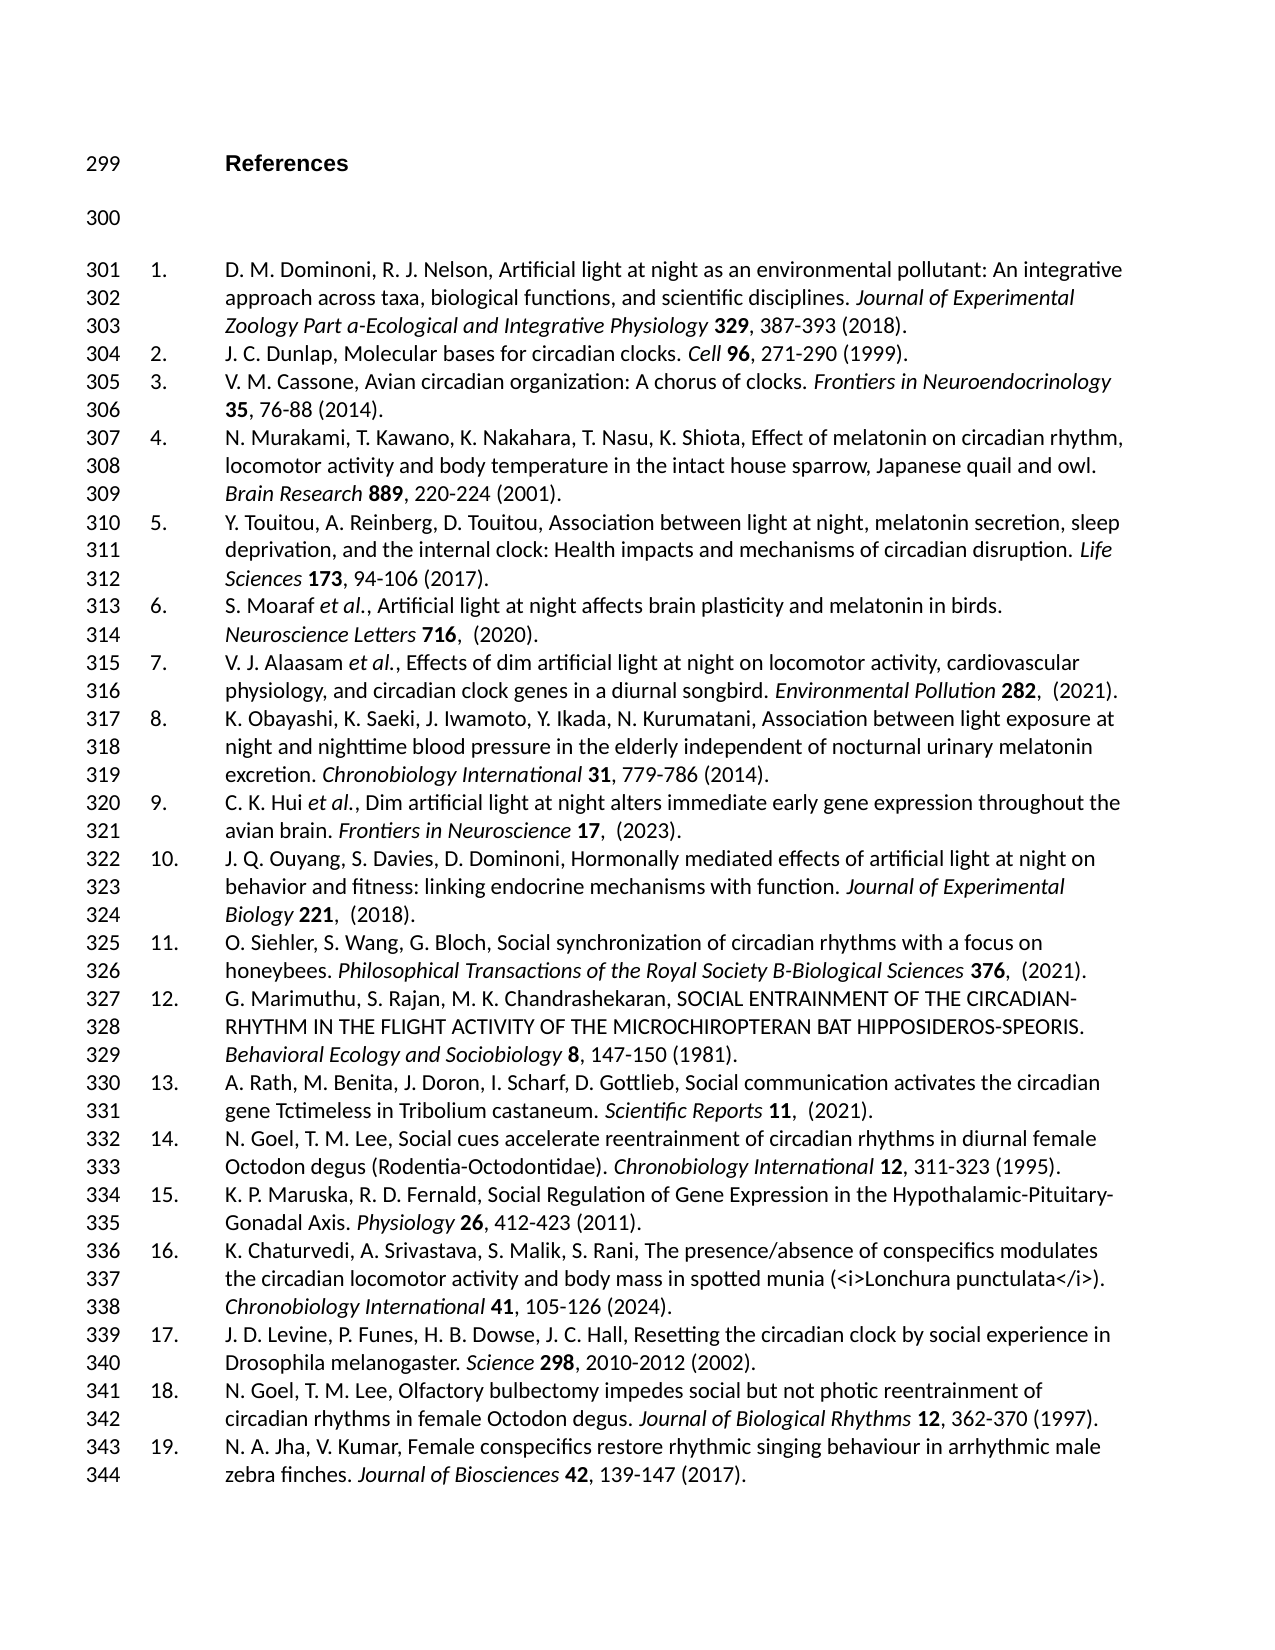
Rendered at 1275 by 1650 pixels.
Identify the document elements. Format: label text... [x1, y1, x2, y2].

text 9. C. K. Hui et al., Dim artificial light at night alters immediate early gene expression throughout the avian brain. Frontiers in Neuroscience 17, (2023). [150, 788, 1125, 844]
text 7. V. J. Alaasam et al., Effects of dim artificial light at night on locomotor activity, cardiovascular physiology, and circadian clock genes in a diurnal songbird. Environmental Pollution 282, (2021). [150, 648, 1125, 704]
text 8. K. Obayashi, K. Saeki, J. Iwamoto, Y. Ikada, N. Kurumatani, Association between light exposure at night and nighttime blood pressure in the elderly independent of nocturnal urinary melatonin excretion. Chronobiology International 31, 779-786 (2014). [150, 704, 1125, 788]
text 3. V. M. Cassone, Avian circadian organization: A chorus of clocks. Frontiers in Neuroendocrinology 35, 76-88 (2014). [150, 367, 1125, 423]
text 10. J. Q. Ouyang, S. Davies, D. Dominoni, Hormonally mediated effects of artificial light at night on behavior and fitness: linking endocrine mechanisms with function. Journal of Experimental Biology 221, (2018). [150, 844, 1125, 928]
text 5. Y. Touitou, A. Reinberg, D. Touitou, Association between light at night, melatonin secretion, sleep deprivation, and the internal clock: Health impacts and mechanisms of circadian disruption. Life Sciences 173, 94-106 (2017). [150, 508, 1125, 592]
text 15. K. P. Maruska, R. D. Fernald, Social Regulation of Gene Expression in the Hypothalamic-Pituitary-Gonadal Axis. Physiology 26, 412-423 (2011). [150, 1180, 1125, 1236]
text 18. N. Goel, T. M. Lee, Olfactory bulbectomy impedes social but not photic reentrainment of circadian rhythms in female Octodon degus. Journal of Biological Rhythms 12, 362-370 (1997). [150, 1376, 1125, 1432]
text 14. N. Goel, T. M. Lee, Social cues accelerate reentrainment of circadian rhythms in diurnal female Octodon degus (Rodentia-Octodontidae). Chronobiology International 12, 311-323 (1995). [150, 1124, 1125, 1180]
text 17. J. D. Levine, P. Funes, H. B. Dowse, J. C. Hall, Resetting the circadian clock by social experience in Drosophila melanogaster. Science 298, 2010-2012 (2002). [150, 1320, 1125, 1376]
text 11. O. Siehler, S. Wang, G. Bloch, Social synchronization of circadian rhythms with a focus on honeybees. Philosophical Transactions of the Royal Society B-Biological Sciences 376, (2021). [150, 928, 1125, 984]
text 1. D. M. Dominoni, R. J. Nelson, Artificial light at night as an environmental pollutant: An integrative approach across taxa, biological functions, and scientific disciplines. Journal of Experimental Zoology Part a-Ecological and Integrative Physiology 329, 387-393 (2018). [150, 255, 1125, 339]
text 12. G. Marimuthu, S. Rajan, M. K. Chandrashekaran, SOCIAL ENTRAINMENT OF THE CIRCADIAN-RHYTHM IN THE FLIGHT ACTIVITY OF THE MICROCHIROPTERAN BAT HIPPOSIDEROS-SPEORIS. Behavioral Ecology and Sociobiology 8, 147-150 (1981). [150, 984, 1125, 1068]
text 13. A. Rath, M. Benita, J. Doron, I. Scharf, D. Gottlieb, Social communication activates the circadian gene Tctimeless in Tribolium castaneum. Scientific Reports 11, (2021). [150, 1068, 1125, 1124]
text 16. K. Chaturvedi, A. Srivastava, S. Malik, S. Rani, The presence/absence of conspecifics modulates the circadian locomotor activity and body mass in spotted munia (<i>Lonchura punctulata</i>). Chronobiology International 41, 105-126 (2024). [150, 1236, 1125, 1320]
text 6. S. Moaraf et al., Artificial light at night affects brain plasticity and melatonin in birds. Neuroscience Letters 716, (2020). [150, 592, 1125, 648]
text 19. N. A. Jha, V. Kumar, Female conspecifics restore rhythmic singing behaviour in arrhythmic male zebra finches. Journal of Biosciences 42, 139-147 (2017). [150, 1432, 1125, 1488]
text 4. N. Murakami, T. Kawano, K. Nakahara, T. Nasu, K. Shiota, Effect of melatonin on circadian rhythm, locomotor activity and body temperature in the intact house sparrow, Japanese quail and owl. Brain Research 889, 220-224 (2001). [150, 423, 1125, 508]
text References [225, 150, 1125, 176]
text 2. J. C. Dunlap, Molecular bases for circadian clocks. Cell 96, 271-290 (1999). [150, 339, 1125, 367]
